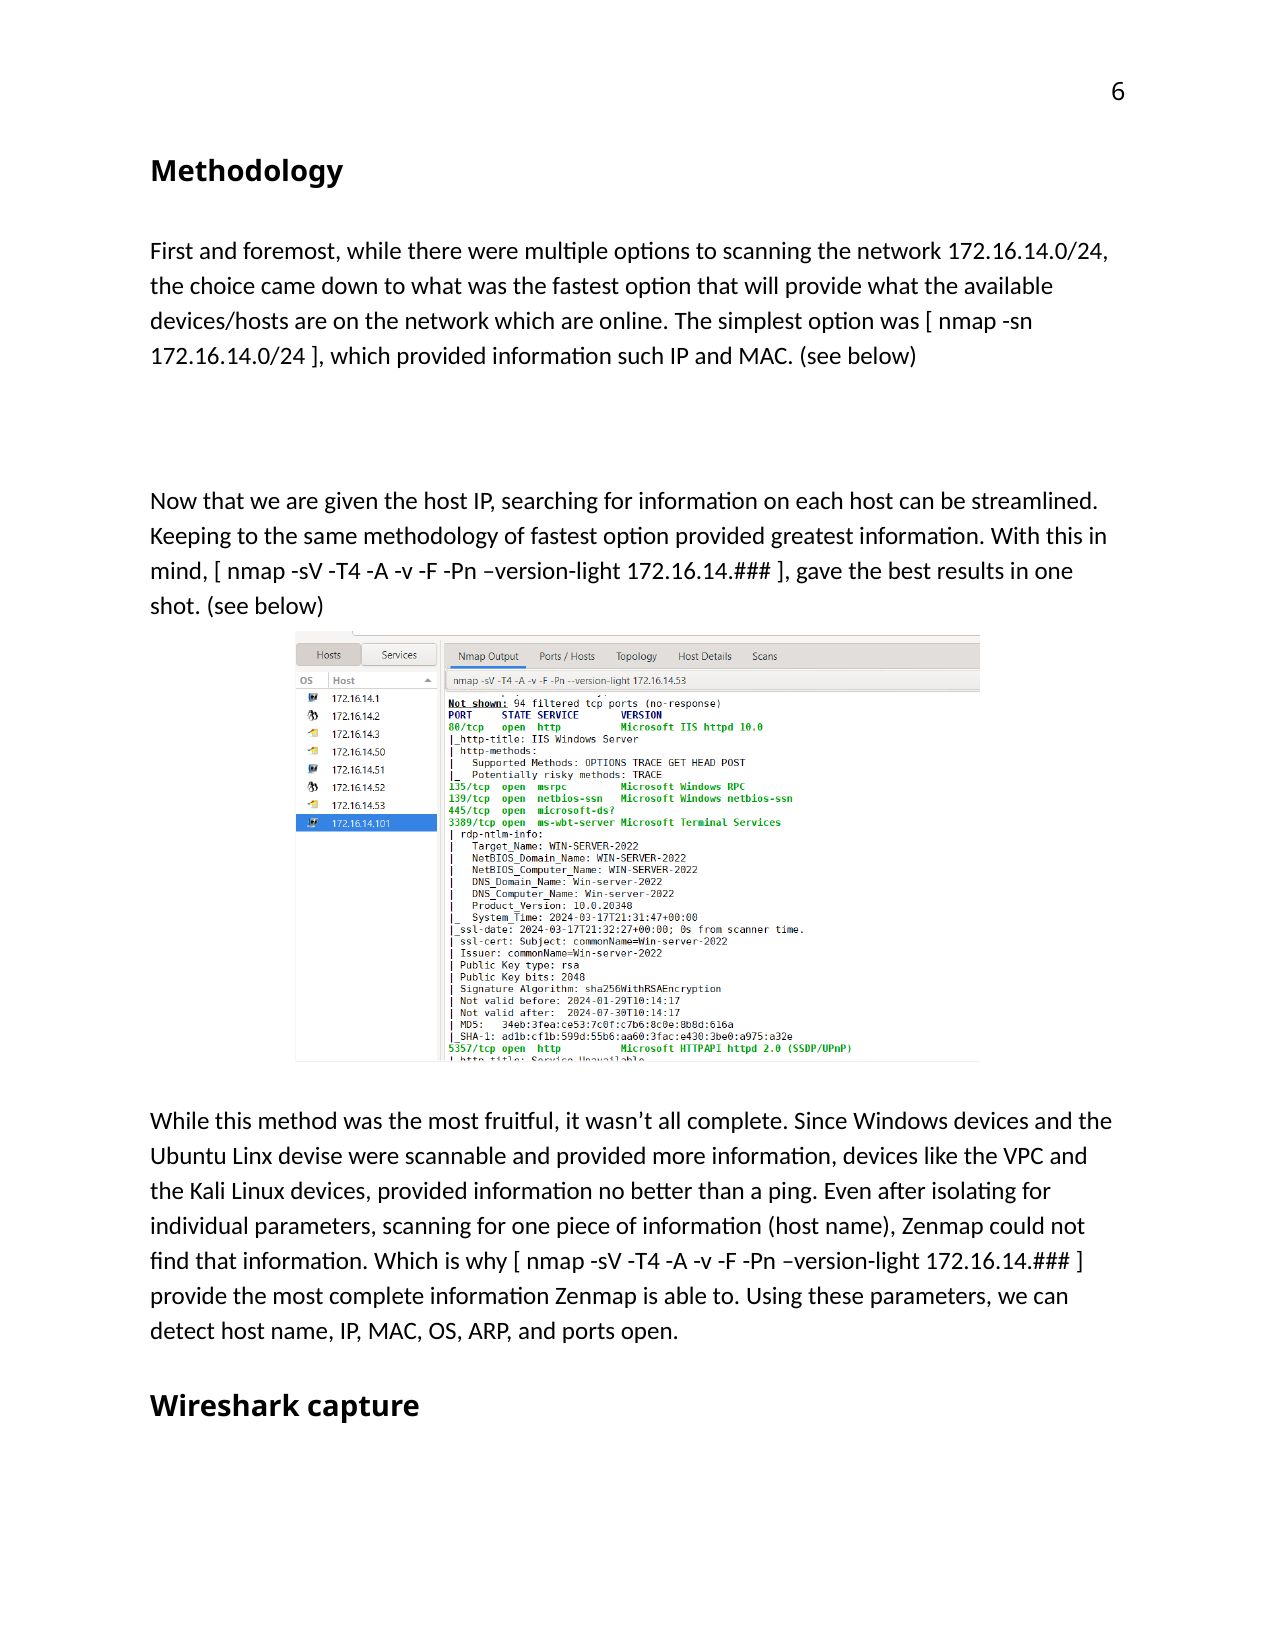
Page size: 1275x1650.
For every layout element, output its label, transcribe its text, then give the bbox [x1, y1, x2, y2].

picture [295, 631, 980, 1062]
subtitle Wireshark capture [150, 1385, 1125, 1425]
subtitle Methodology [150, 150, 1125, 190]
text Now that we are given the host IP, searching for information on each host can be streamlined. Keeping to the same methodology of fastest option provided greatest information. With this in mind, [ nmap -sV -T4 -A -v -F -Pn –version-light 172.16.14.### ], gave the best results in one shot. (see below) [150, 485, 1125, 621]
text First and foremost, while there were multiple options to scanning the network 172.16.14.0/24, the choice came down to what was the fastest option that will provide what the available devices/hosts are on the network which are online. The simplest option was [ nmap -sn 172.16.14.0/24 ], which provided information such IP and MAC. (see below) [150, 235, 1125, 370]
text While this method was the most fruitful, it wasn’t all complete. Since Windows devices and the Ubuntu Linx devise were scannable and provided more information, devices like the VPC and the Kali Linux devices, provided information no better than a ping. Even after isolating for individual parameters, scanning for one piece of information (host name), Zenmap could not find that information. Which is why [ nmap -sV -T4 -A -v -F -Pn –version-light 172.16.14.### ] provide the most complete information Zenmap is able to. Using these parameters, we can detect host name, IP, MAC, OS, ARP, and ports open. [150, 1105, 1125, 1346]
